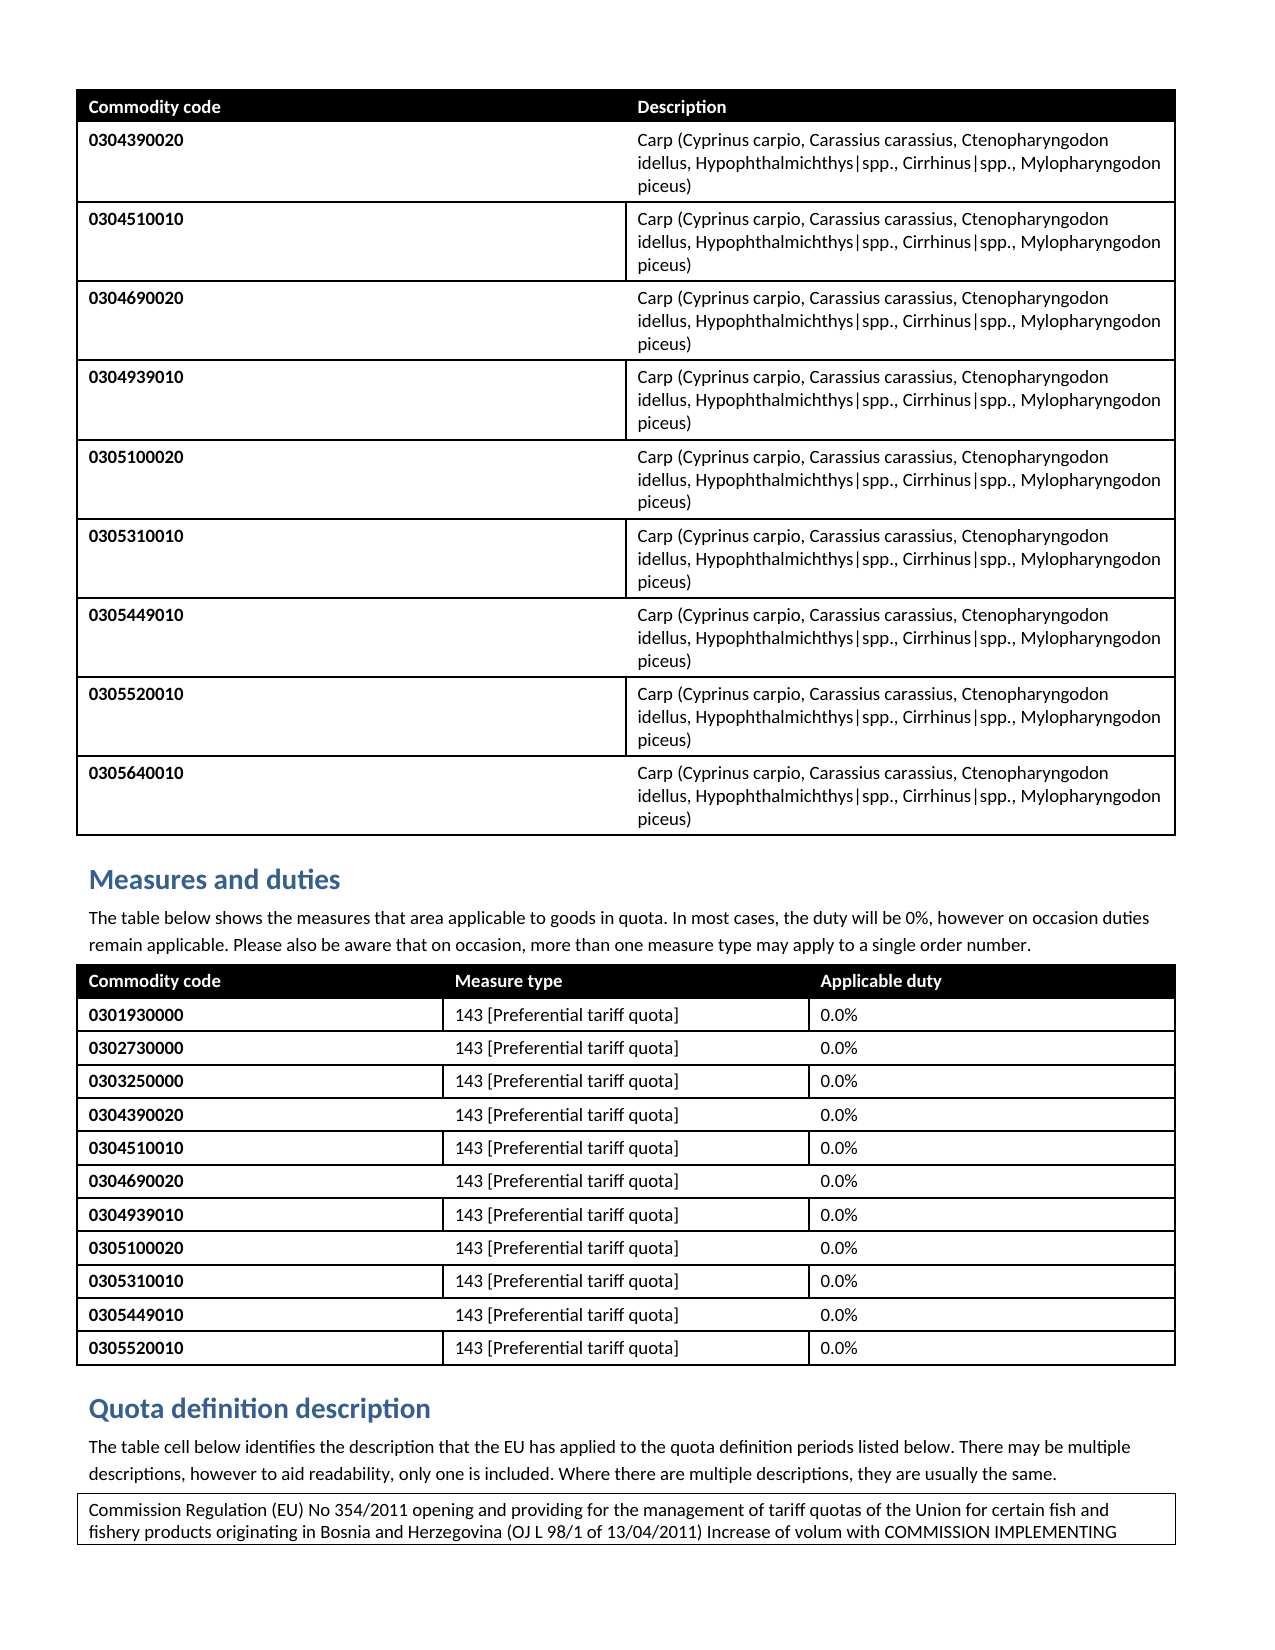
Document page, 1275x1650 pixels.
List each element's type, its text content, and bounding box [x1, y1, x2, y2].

table_cell 143 [Preferential tariff quota] [444, 1266, 808, 1297]
table_cell 0304510010 [78, 203, 625, 280]
table_cell 0305449010 [78, 599, 626, 676]
table_header Applicable duty [809, 966, 1174, 997]
table_cell 0.0% [810, 1199, 1174, 1230]
table_cell 0305100020 [78, 441, 626, 518]
table_cell 0304939010 [78, 361, 625, 438]
table_cell 0305310010 [78, 520, 625, 597]
table_cell 143 [Preferential tariff quota] [443, 1099, 809, 1130]
table_cell 143 [Preferential tariff quota] [443, 1032, 809, 1063]
table_cell Carp (Cyprinus carpio, Carassius carassius, Ctenopharyngodon idellus, Hypophthalmichthys|spp., Cirrhinus|spp., Mylopharyngodon piceus) [626, 757, 1174, 834]
table_cell 0.0% [809, 1166, 1174, 1197]
table_cell Carp (Cyprinus carpio, Carassius carassius, Ctenopharyngodon idellus, Hypophthalmichthys|spp., Cirrhinus|spp., Mylopharyngodon piceus) [627, 361, 1174, 438]
table_cell 0.0% [810, 1332, 1174, 1363]
text The table below shows the measures that area applicable to goods in quota. In most cases, the duty will be 0%, however on occasion duties remain applicable. Please also be aware that on occasion, more than one measure type may apply to a single order number. [88, 907, 1186, 956]
table_cell 0305520010 [78, 1332, 442, 1363]
table_cell 0305640010 [78, 757, 626, 834]
table_header Measure type [443, 966, 809, 997]
table_cell 0.0% [810, 999, 1174, 1030]
table_cell 143 [Preferential tariff quota] [444, 1332, 808, 1363]
table_cell 143 [Preferential tariff quota] [444, 1199, 808, 1230]
table_cell 143 [Preferential tariff quota] [443, 1166, 809, 1197]
table_cell 0.0% [810, 1266, 1174, 1297]
table_cell Carp (Cyprinus carpio, Carassius carassius, Ctenopharyngodon idellus, Hypophthalmichthys|spp., Cirrhinus|spp., Mylopharyngodon piceus) [626, 441, 1174, 518]
table_cell 0.0% [810, 1066, 1174, 1097]
table_cell 0301930000 [78, 999, 442, 1030]
table_cell 0305520010 [78, 678, 625, 755]
table_cell 0305100020 [78, 1232, 443, 1263]
table_cell 0.0% [809, 1032, 1174, 1063]
table_header Commodity code [78, 966, 443, 997]
table_cell Carp (Cyprinus carpio, Carassius carassius, Ctenopharyngodon idellus, Hypophthalmichthys|spp., Cirrhinus|spp., Mylopharyngodon piceus) [627, 678, 1174, 755]
table_cell Carp (Cyprinus carpio, Carassius carassius, Ctenopharyngodon idellus, Hypophthalmichthys|spp., Cirrhinus|spp., Mylopharyngodon piceus) [627, 520, 1174, 597]
table_cell 0305310010 [78, 1266, 442, 1297]
table_cell Carp (Cyprinus carpio, Carassius carassius, Ctenopharyngodon idellus, Hypophthalmichthys|spp., Cirrhinus|spp., Mylopharyngodon piceus) [626, 122, 1174, 201]
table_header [78, 1494, 1175, 1543]
table_cell 143 [Preferential tariff quota] [444, 1066, 808, 1097]
table_cell 143 [Preferential tariff quota] [443, 1232, 809, 1263]
table_cell 0.0% [809, 1232, 1174, 1263]
table_cell 143 [Preferential tariff quota] [444, 1132, 808, 1163]
subtitle Quota definition description [88, 1391, 1186, 1426]
table_cell Carp (Cyprinus carpio, Carassius carassius, Ctenopharyngodon idellus, Hypophthalmichthys|spp., Cirrhinus|spp., Mylopharyngodon piceus) [627, 203, 1174, 280]
subtitle Measures and duties [88, 861, 1186, 897]
table_cell 0305449010 [78, 1299, 443, 1330]
table_cell 0304390020 [78, 1099, 443, 1130]
table_cell Carp (Cyprinus carpio, Carassius carassius, Ctenopharyngodon idellus, Hypophthalmichthys|spp., Cirrhinus|spp., Mylopharyngodon piceus) [626, 599, 1174, 676]
table_cell 0304390020 [78, 122, 626, 201]
table_cell 0302730000 [78, 1032, 443, 1063]
table_cell 0.0% [810, 1132, 1174, 1163]
table_cell 0304690020 [78, 1166, 443, 1197]
table_cell 0.0% [809, 1099, 1174, 1130]
table_cell 143 [Preferential tariff quota] [443, 1299, 809, 1330]
table_cell Carp (Cyprinus carpio, Carassius carassius, Ctenopharyngodon idellus, Hypophthalmichthys|spp., Cirrhinus|spp., Mylopharyngodon piceus) [626, 282, 1174, 359]
table_cell 0304939010 [78, 1199, 442, 1230]
table_cell 143 [Preferential tariff quota] [444, 999, 808, 1030]
table_cell 0.0% [809, 1299, 1174, 1330]
table_header Commodity code [78, 91, 626, 122]
text The table cell below identifies the description that the EU has applied to the quota definition periods listed below. There may be multiple descriptions, however to aid readability, only one is included. Where there are multiple descriptions, they are usually the same. [88, 1436, 1186, 1485]
table_header Description [626, 91, 1174, 122]
table_cell 0304690020 [78, 282, 626, 359]
table_cell 0304510010 [78, 1132, 442, 1163]
table_cell 0303250000 [78, 1066, 442, 1097]
